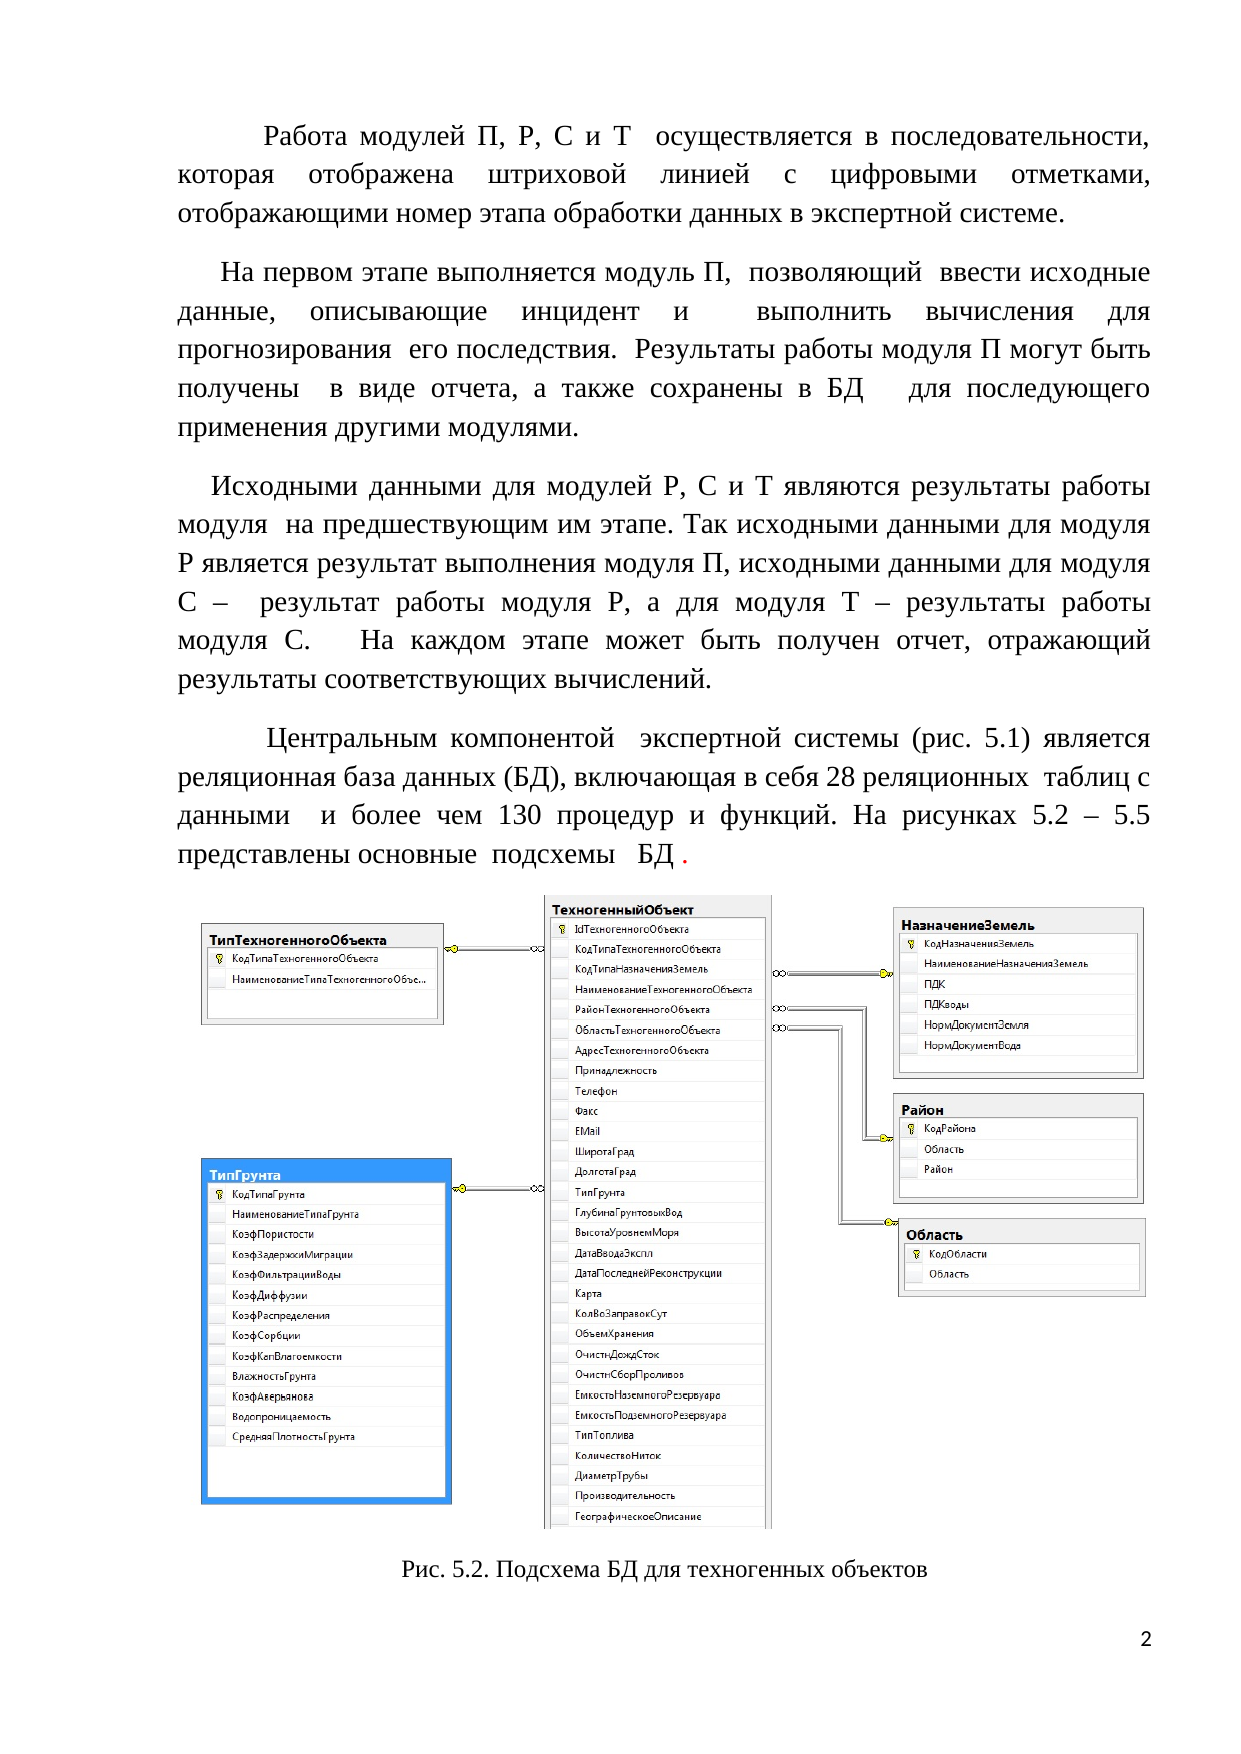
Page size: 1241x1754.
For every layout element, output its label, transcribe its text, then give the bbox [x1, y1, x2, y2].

text Центральным компонентой экспертной системы (рис. 5.1) является реляционная база данных (БД), включающая в себя 28 реляционных таблиц с данными и более чем 130 процедур и функций. На рисунках 5.2 – 5.5 представлены основные подсхемы БД . [177, 720, 1152, 869]
text Рис. 5.2. Подсхема БД для техногенных объектов [177, 1554, 1152, 1583]
text На первом этапе выполняется модуль П, позволяющий ввести исходные данные, описывающие инцидент и выполнить вычисления для прогнозирования его последствия. Результаты работы модуля П могут быть получены в виде отчета, а также сохранены в БД для последующего применения другими модулями. [177, 254, 1152, 442]
picture [177, 895, 1152, 1530]
text Исходными данными для модулей Р, С и Т являются результаты работы модуля на предшествующим им этапе. Так исходными данными для модуля Р является результат выполнения модуля П, исходными данными для модуля С – результат работы модуля Р, а для модуля Т – результаты работы модуля С. На каждом этапе может быть получен отчет, отражающий результаты соответствующих вычислений. [177, 468, 1152, 694]
text Работа модулей П, Р, С и Т осуществляется в последовательности, которая отображена штриховой линией с цифровыми отметками, отображающими номер этапа обработки данных в экспертной системе. [177, 118, 1152, 229]
